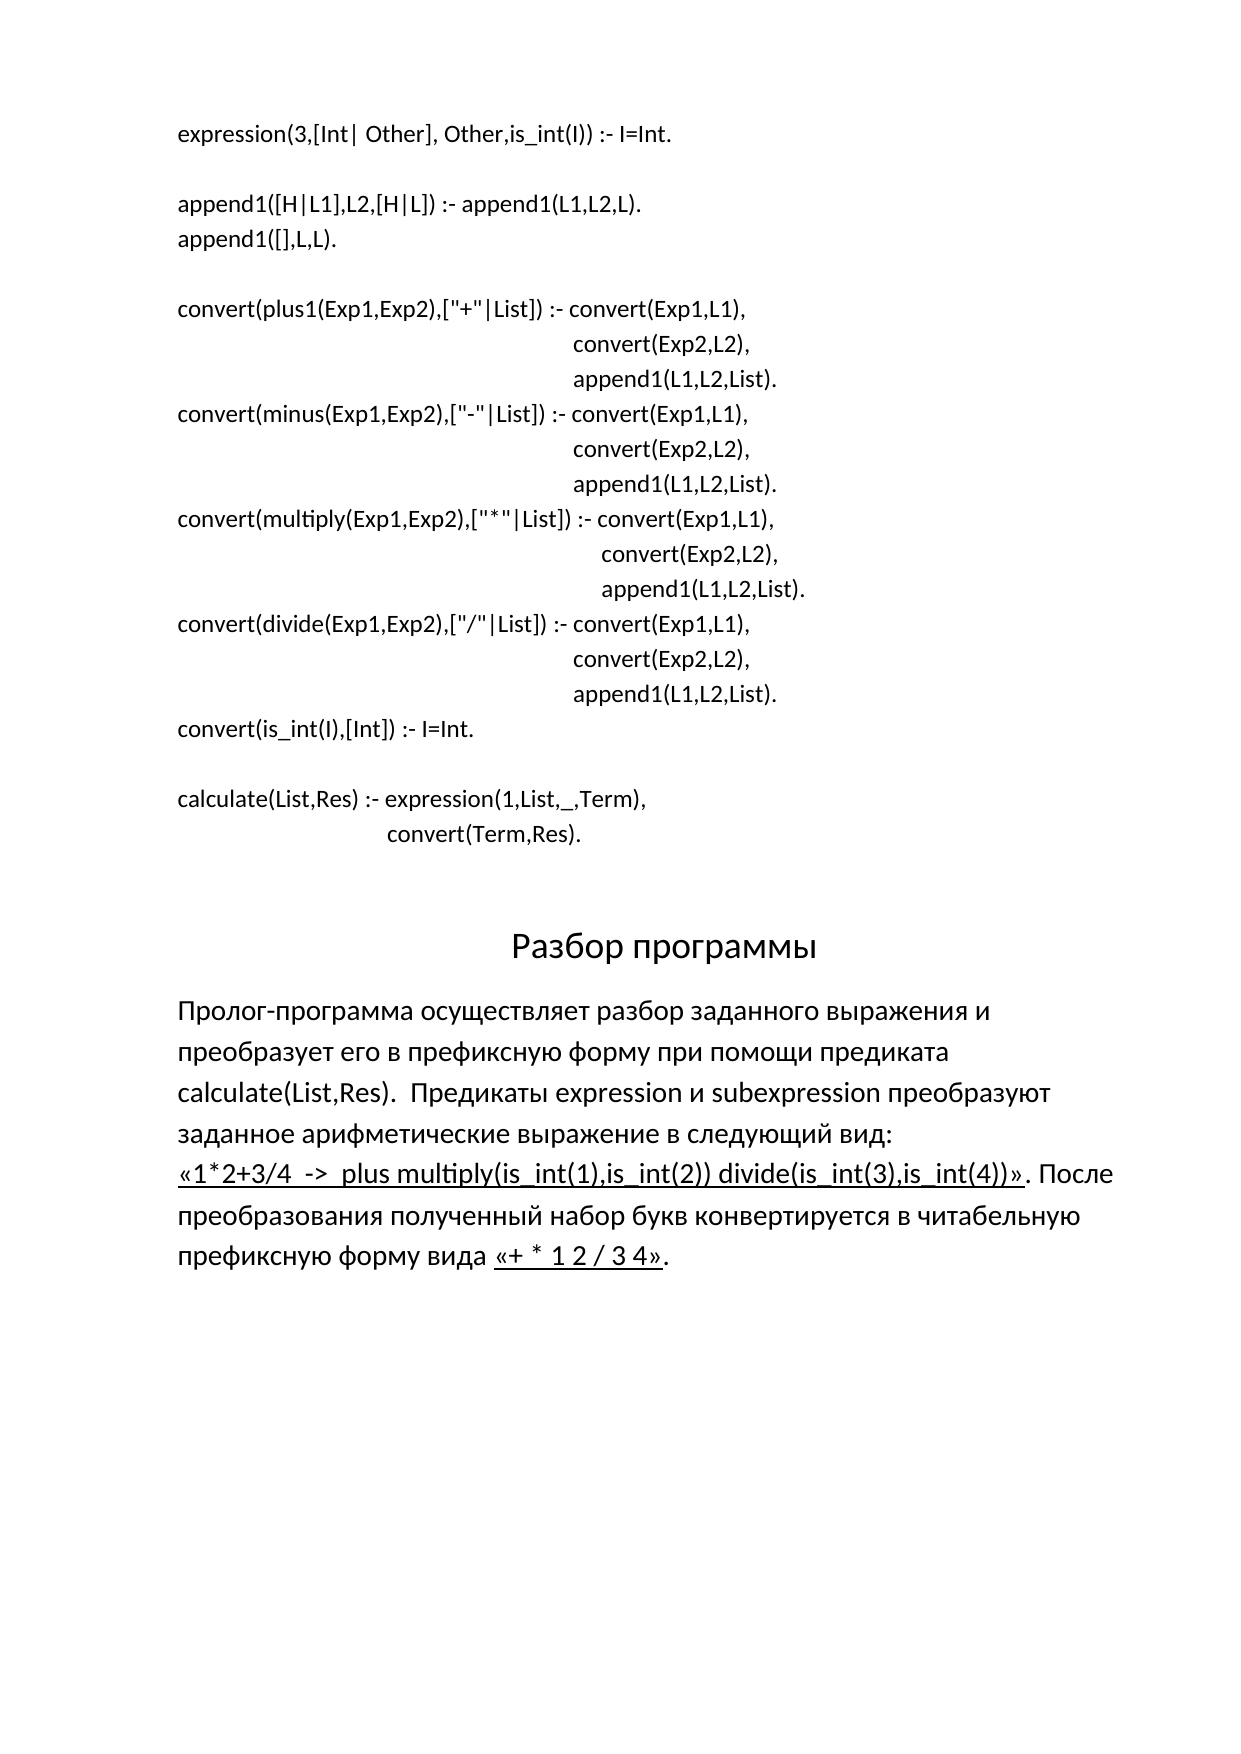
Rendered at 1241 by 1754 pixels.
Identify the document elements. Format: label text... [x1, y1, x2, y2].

text «1*2+3/4 -> plus multiply(is_int(1),is_int(2)) divide(is_int(3),is_int(4))». После преобразования полученный набор букв конвертируется в читабельную префиксную форму вида «+ * 1 2 / 3 4». [177, 1156, 1152, 1273]
text append1(L1,L2,List). [177, 573, 1152, 604]
text convert(multiply(Exp1,Exp2),["*"|List]) :- convert(Exp1,L1), [177, 503, 1152, 534]
text convert(Exp2,L2), [177, 433, 1152, 464]
text Пролог-программа осуществляет разбор заданного выражения и преобразует его в префиксную форму при помощи предиката calculate(List,Res). Предикаты expression и subexpression преобразуют заданное арифметические выражение в следующий вид: [177, 992, 1152, 1150]
text convert(is_int(I),[Int]) :- I=Int. [177, 713, 1152, 744]
text convert(minus(Exp1,Exp2),["-"|List]) :- convert(Exp1,L1), [177, 398, 1152, 429]
text append1(L1,L2,List). [177, 678, 1152, 709]
text convert(plus1(Exp1,Exp2),["+"|List]) :- convert(Exp1,L1), [177, 293, 1152, 324]
text convert(Exp2,L2), [177, 643, 1152, 674]
text convert(Exp2,L2), [177, 538, 1152, 569]
text calculate(List,Res) :- expression(1,List,_,Term), [177, 783, 1152, 814]
text convert(Term,Res). [177, 818, 1152, 849]
text Разбор программы [177, 922, 1152, 968]
text append1([H|L1],L2,[H|L]) :- append1(L1,L2,L). [177, 188, 1152, 219]
text append1(L1,L2,List). [177, 468, 1152, 499]
text append1(L1,L2,List). [177, 363, 1152, 394]
text convert(Exp2,L2), [177, 328, 1152, 359]
text append1([],L,L). [177, 223, 1152, 254]
text convert(divide(Exp1,Exp2),["/"|List]) :- convert(Exp1,L1), [177, 608, 1152, 639]
text expression(3,[Int| Other], Other,is_int(I)) :- I=Int. [177, 118, 1152, 149]
